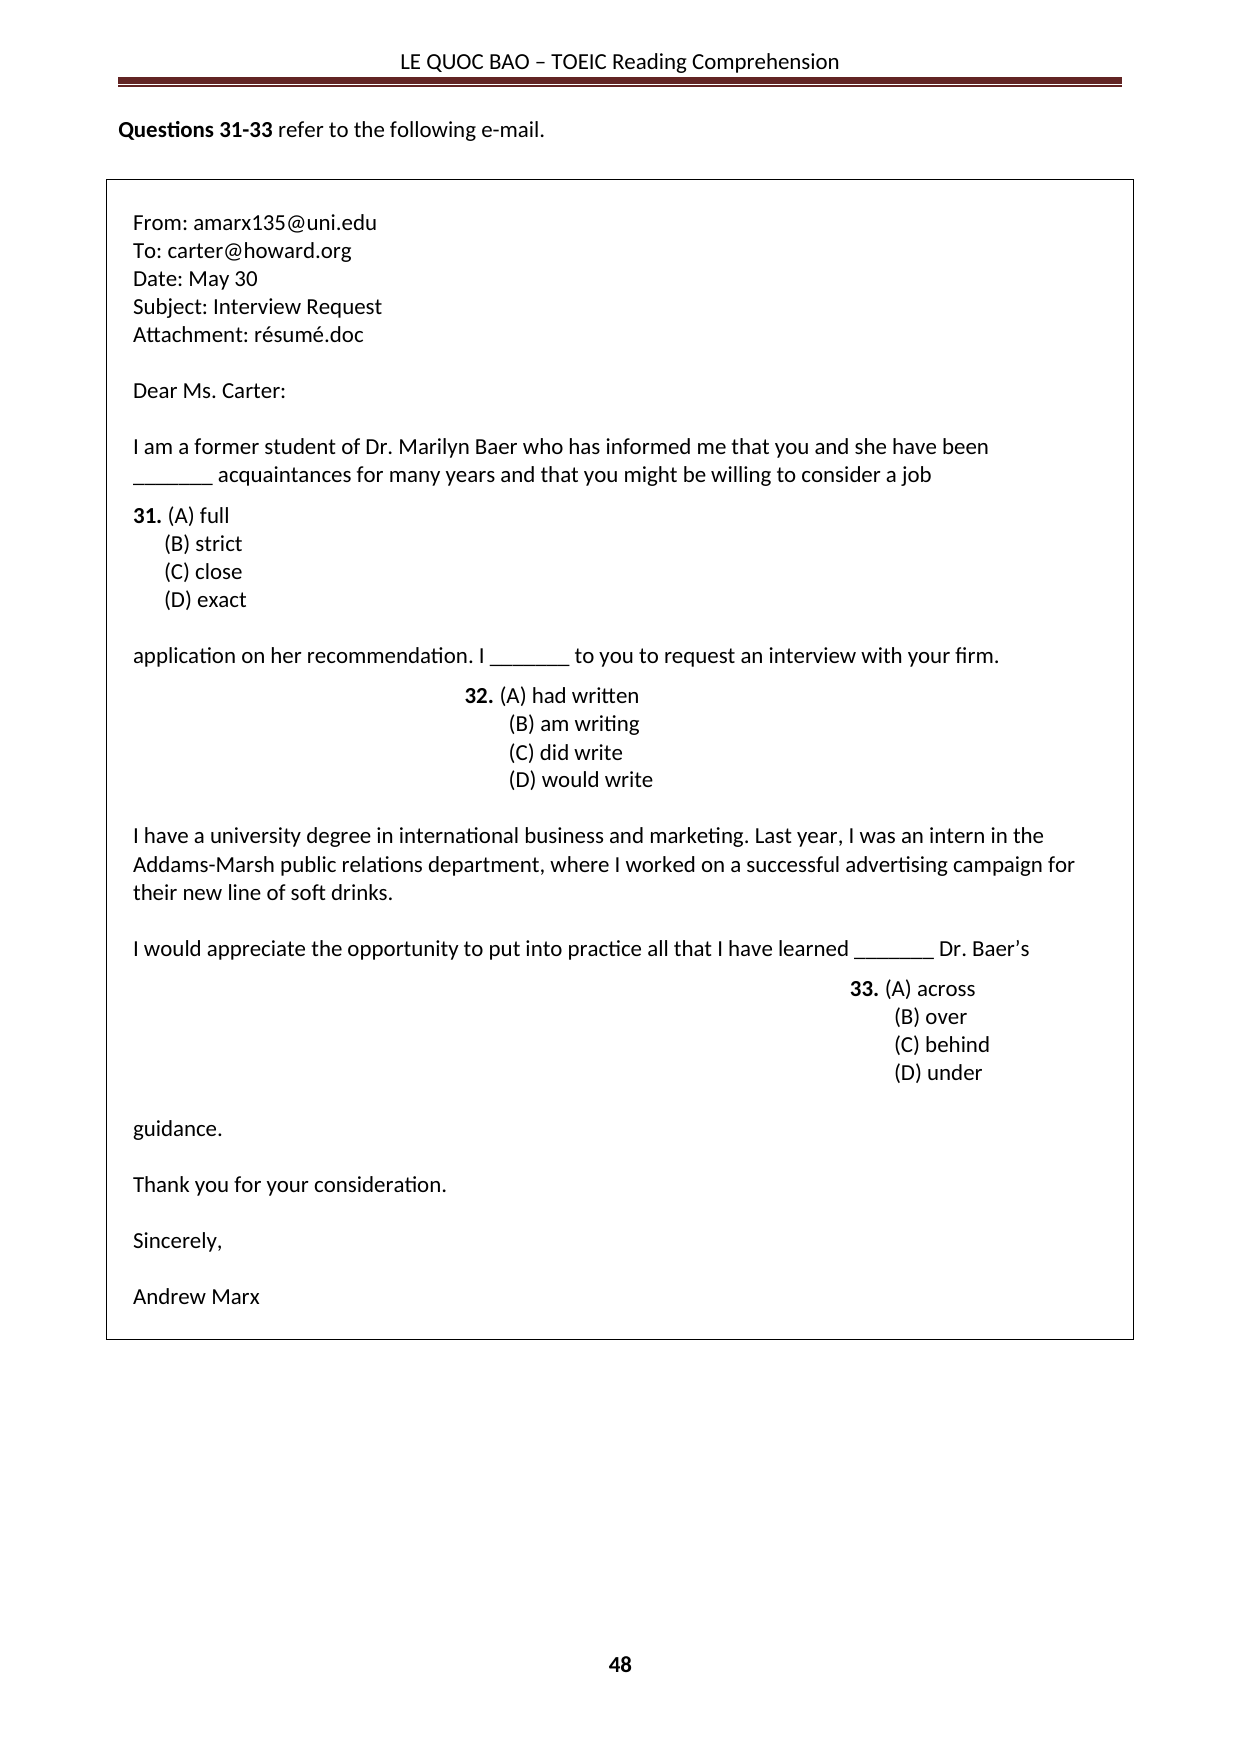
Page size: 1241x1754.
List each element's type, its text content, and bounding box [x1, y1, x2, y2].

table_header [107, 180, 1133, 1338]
text Questions 31-33 refer to the following e-mail. [118, 115, 1122, 143]
